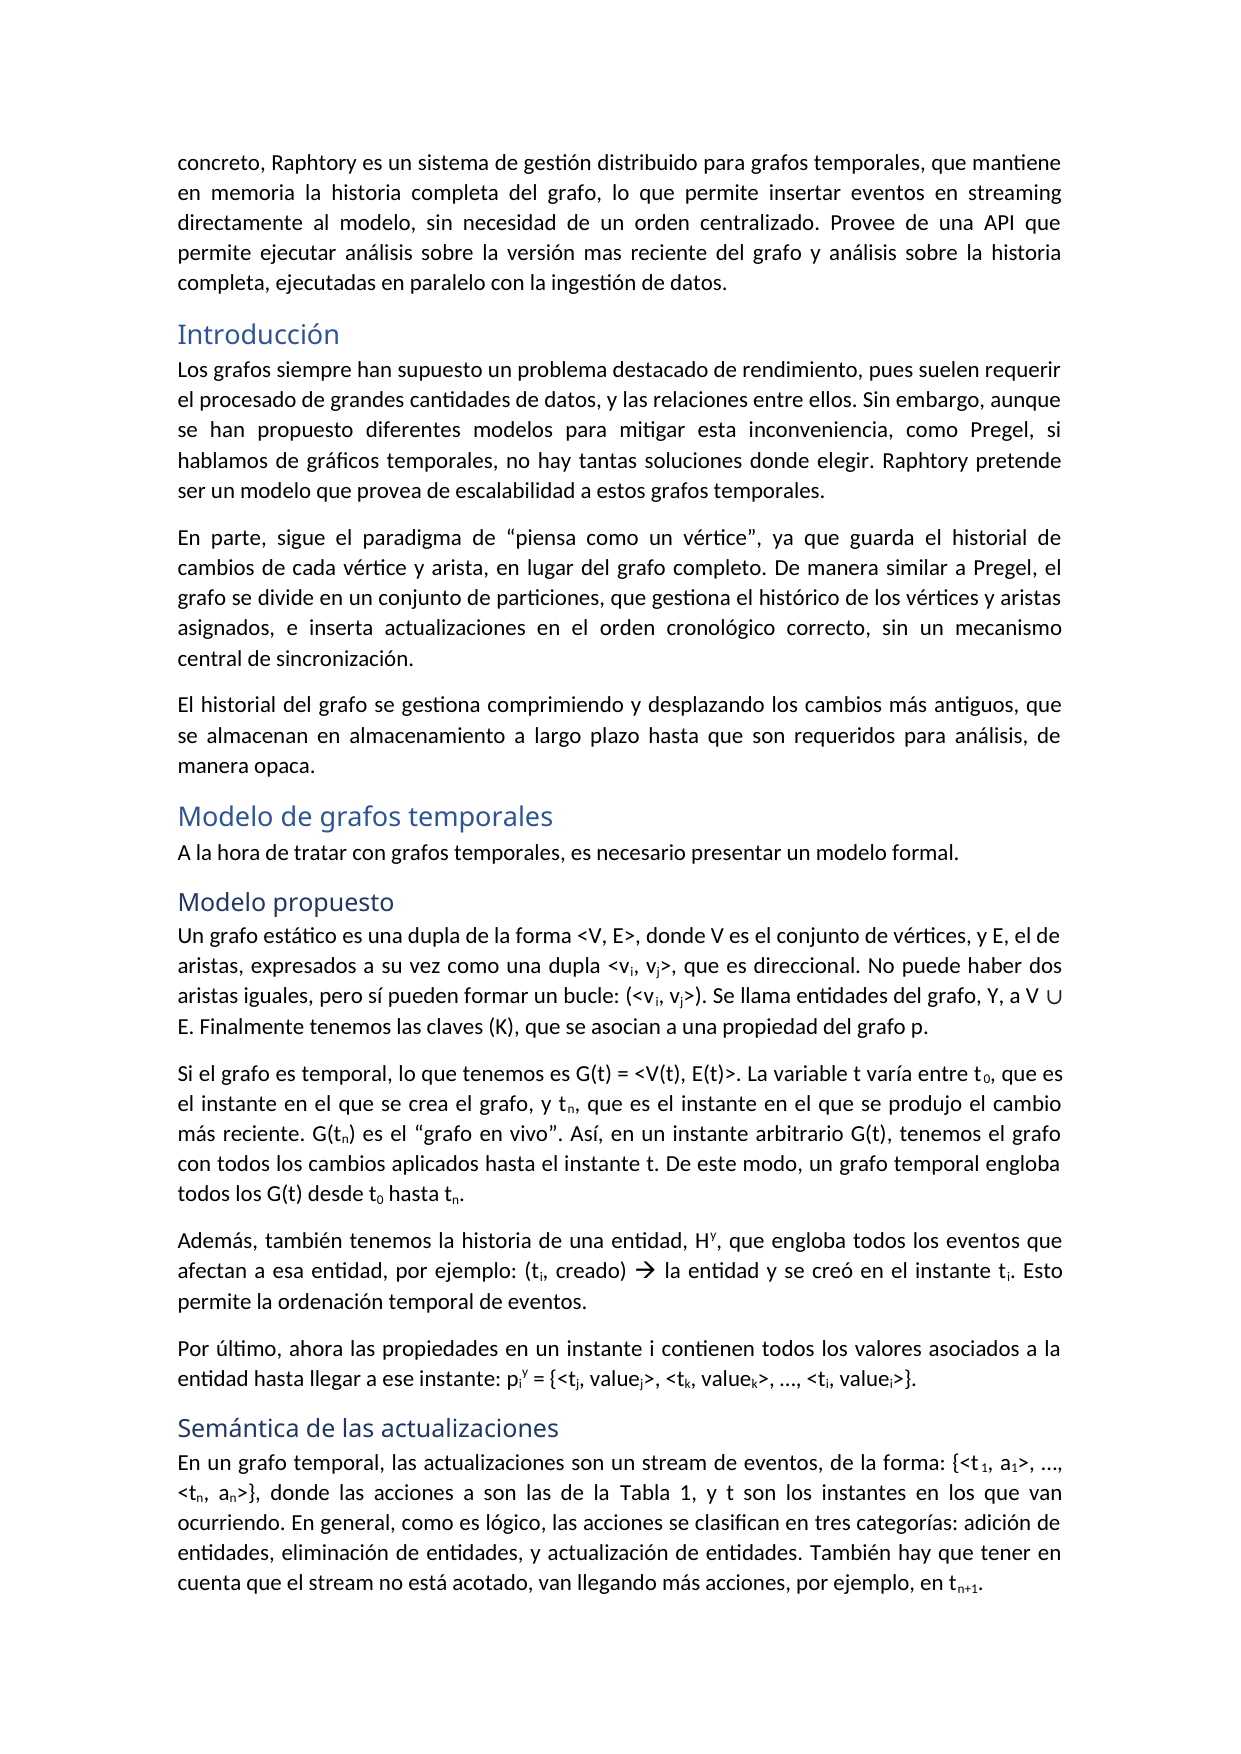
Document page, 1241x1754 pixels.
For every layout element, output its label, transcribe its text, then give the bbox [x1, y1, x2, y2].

subtitle Semántica de las actualizaciones [177, 1411, 1063, 1445]
text A la hora de tratar con grafos temporales, es necesario presentar un modelo formal. [177, 838, 1063, 866]
text Además, también tenemos la historia de una entidad, Hy, que engloba todos los eventos que afectan a esa entidad, por ejemplo: (ti, creado) la entidad y se creó en el instante ti. Esto permite la ordenación temporal de eventos. [177, 1226, 1063, 1315]
text Un grafo estático es una dupla de la forma <V, E>, donde V es el conjunto de vértices, y E, el de aristas, expresados a su vez como una dupla <vi, vj>, que es direccional. No puede haber dos aristas iguales, pero sí pueden formar un bucle: (<vi, vj>). Se llama entidades del grafo, Y, a V ∪ E. Finalmente tenemos las claves (K), que se asocian a una propiedad del grafo p. [177, 921, 1063, 1040]
subtitle Modelo de grafos temporales [177, 798, 1063, 835]
text Por último, ahora las propiedades en un instante i contienen todos los valores asociados a la entidad hasta llegar a ese instante: piy = {<tj, valuej>, <tk, valuek>, …, <ti, valuei>}. [177, 1334, 1063, 1392]
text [177, 148, 1063, 296]
subtitle Introducción [177, 315, 1063, 352]
text En un grafo temporal, las actualizaciones son un stream de eventos, de la forma: {<t1, a1>, …, <tn, an>}, donde las acciones a son las de la Tabla 1, y t son los instantes en los que van ocurriendo. En general, como es lógico, las acciones se clasifican en tres categorías: adición de entidades, eliminación de entidades, y actualización de entidades. También hay que tener en cuenta que el stream no está acotado, van llegando más acciones, por ejemplo, en tn+1. [177, 1448, 1063, 1596]
text Si el grafo es temporal, lo que tenemos es G(t) = <V(t), E(t)>. La variable t varía entre t0, que es el instante en el que se crea el grafo, y tn, que es el instante en el que se produjo el cambio más reciente. G(tn) es el “grafo en vivo”. Así, en un instante arbitrario G(t), tenemos el grafo con todos los cambios aplicados hasta el instante t. De este modo, un grafo temporal engloba todos los G(t) desde t0 hasta tn. [177, 1059, 1063, 1208]
text Los grafos siempre han supuesto un problema destacado de rendimiento, pues suelen requerir el procesado de grandes cantidades de datos, y las relaciones entre ellos. Sin embargo, aunque se han propuesto diferentes modelos para mitigar esta inconveniencia, como Pregel, si hablamos de gráficos temporales, no hay tantas soluciones donde elegir. Raphtory pretende ser un modelo que provea de escalabilidad a estos grafos temporales. [177, 355, 1063, 504]
text En parte, sigue el paradigma de “piensa como un vértice”, ya que guarda el historial de cambios de cada vértice y arista, en lugar del grafo completo. De manera similar a Pregel, el grafo se divide en un conjunto de particiones, que gestiona el histórico de los vértices y aristas asignados, e inserta actualizaciones en el orden cronológico correcto, sin un mecanismo central de sincronización. [177, 523, 1063, 672]
subtitle Modelo propuesto [177, 884, 1063, 918]
text El historial del grafo se gestiona comprimiendo y desplazando los cambios más antiguos, que se almacenan en almacenamiento a largo plazo hasta que son requeridos para análisis, de manera opaca. [177, 691, 1063, 779]
